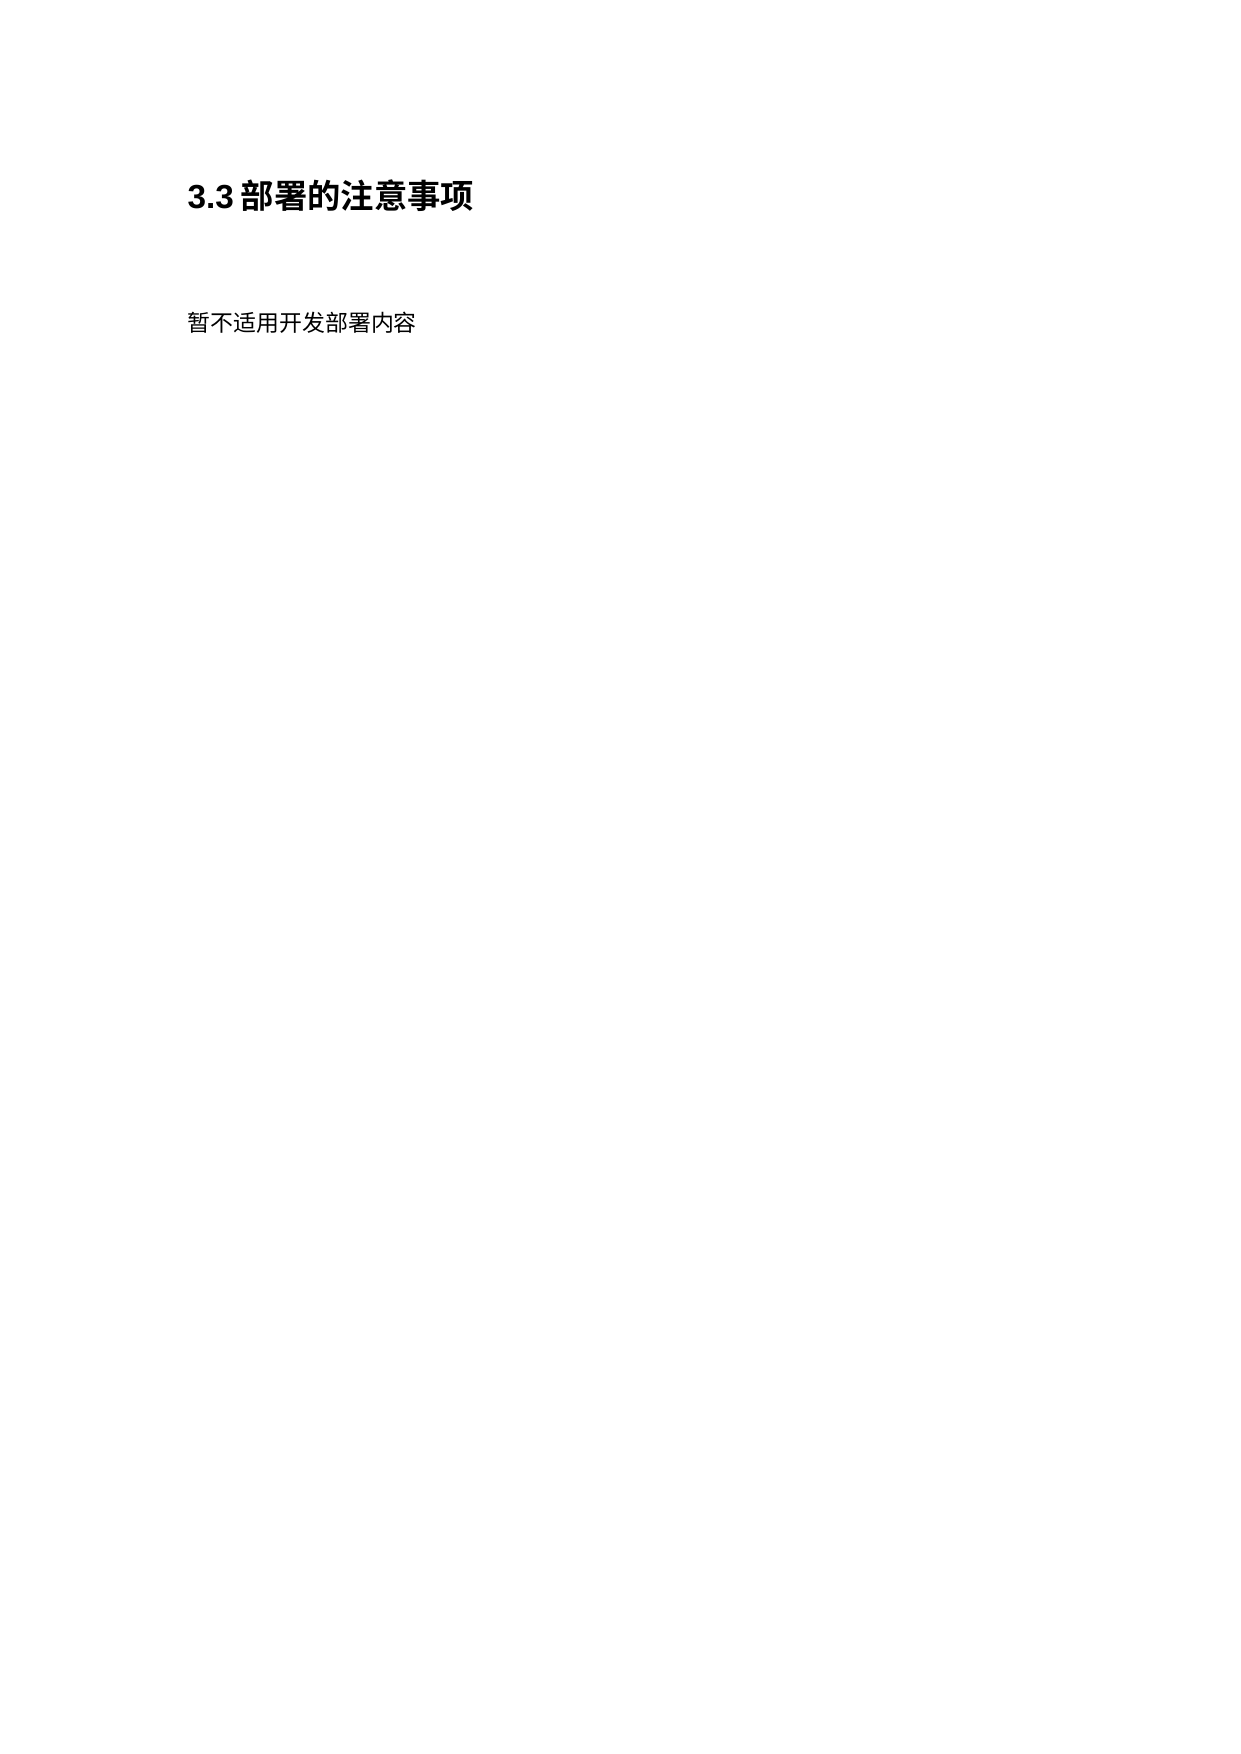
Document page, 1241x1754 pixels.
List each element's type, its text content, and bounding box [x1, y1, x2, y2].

subtitle 3.3部署的注意事项 [187, 162, 1053, 227]
text 暂不适用开发部署内容 [187, 289, 1053, 354]
